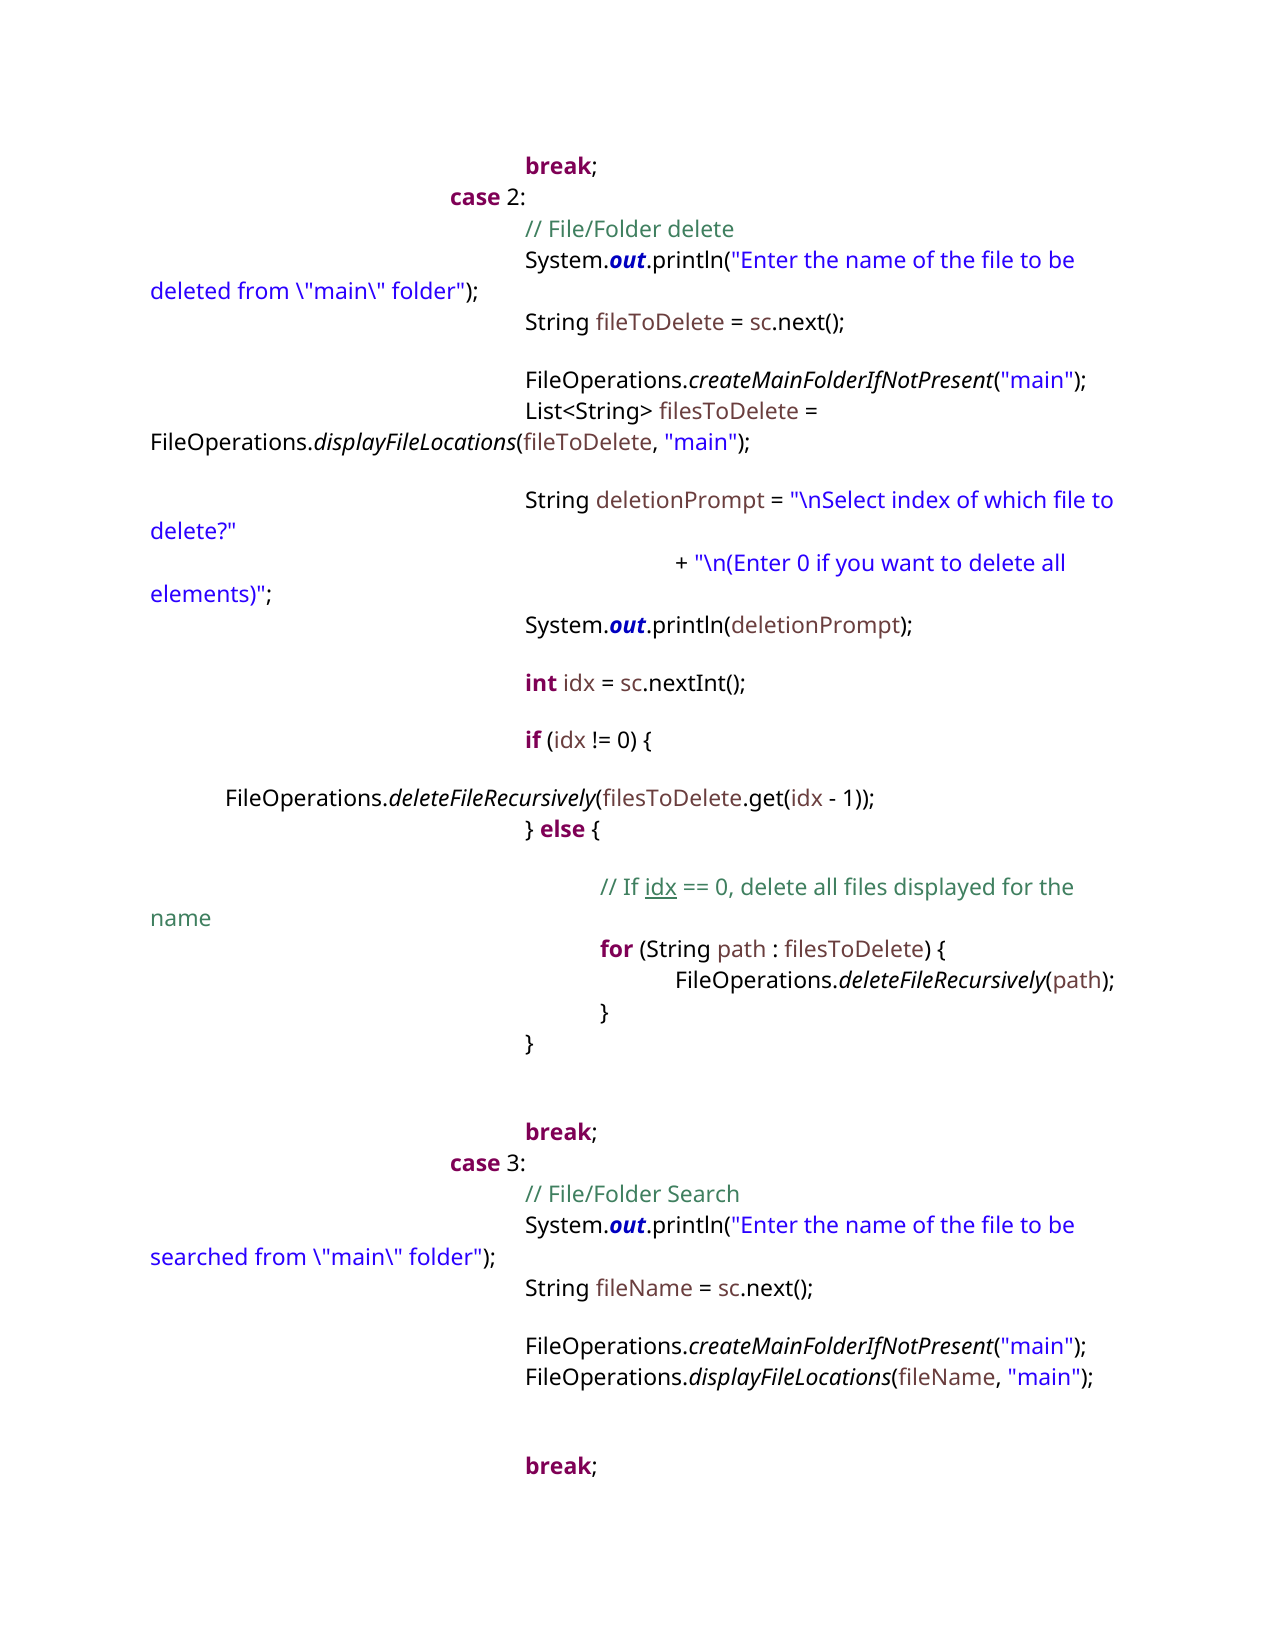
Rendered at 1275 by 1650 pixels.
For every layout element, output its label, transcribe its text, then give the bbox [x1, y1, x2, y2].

text FileOperations.displayFileLocations(fileName, "main"); [150, 1361, 1125, 1392]
text + "\n(Enter 0 if you want to delete all elements)"; [150, 546, 1125, 609]
text } [150, 996, 1125, 1027]
text for (String path : filesToDelete) { [150, 933, 1125, 964]
text FileOperations.deleteFileRecursively(path); [150, 964, 1125, 996]
text FileOperations.createMainFolderIfNotPresent("main"); [150, 364, 1125, 395]
text List<String> filesToDelete = FileOperations.displayFileLocations(fileToDelete, "main"); [150, 395, 1125, 458]
text FileOperations.deleteFileRecursively(filesToDelete.get(idx - 1)); [150, 755, 1125, 813]
text } [150, 1027, 1125, 1058]
text // If idx == 0, delete all files displayed for the name [150, 871, 1125, 933]
text System.out.println("Enter the name of the file to be deleted from \"main\" folder"); [150, 244, 1125, 306]
text // File/Folder delete [150, 212, 1125, 244]
text break; [150, 1116, 1125, 1147]
text String fileName = sc.next(); [150, 1272, 1125, 1303]
text if (idx != 0) { [150, 724, 1125, 755]
text // File/Folder Search [150, 1178, 1125, 1209]
text } else { [150, 813, 1125, 844]
text case 2: [150, 181, 1125, 212]
text String deletionPrompt = "\nSelect index of which file to delete?" [150, 484, 1125, 546]
text System.out.println(deletionPrompt); [150, 609, 1125, 640]
text FileOperations.createMainFolderIfNotPresent("main"); [150, 1329, 1125, 1361]
text int idx = sc.nextInt(); [150, 667, 1125, 698]
text case 3: [150, 1147, 1125, 1178]
text break; [150, 150, 1125, 181]
text String fileToDelete = sc.next(); [150, 306, 1125, 337]
text break; [150, 1450, 1125, 1481]
text System.out.println("Enter the name of the file to be searched from \"main\" folder"); [150, 1209, 1125, 1272]
